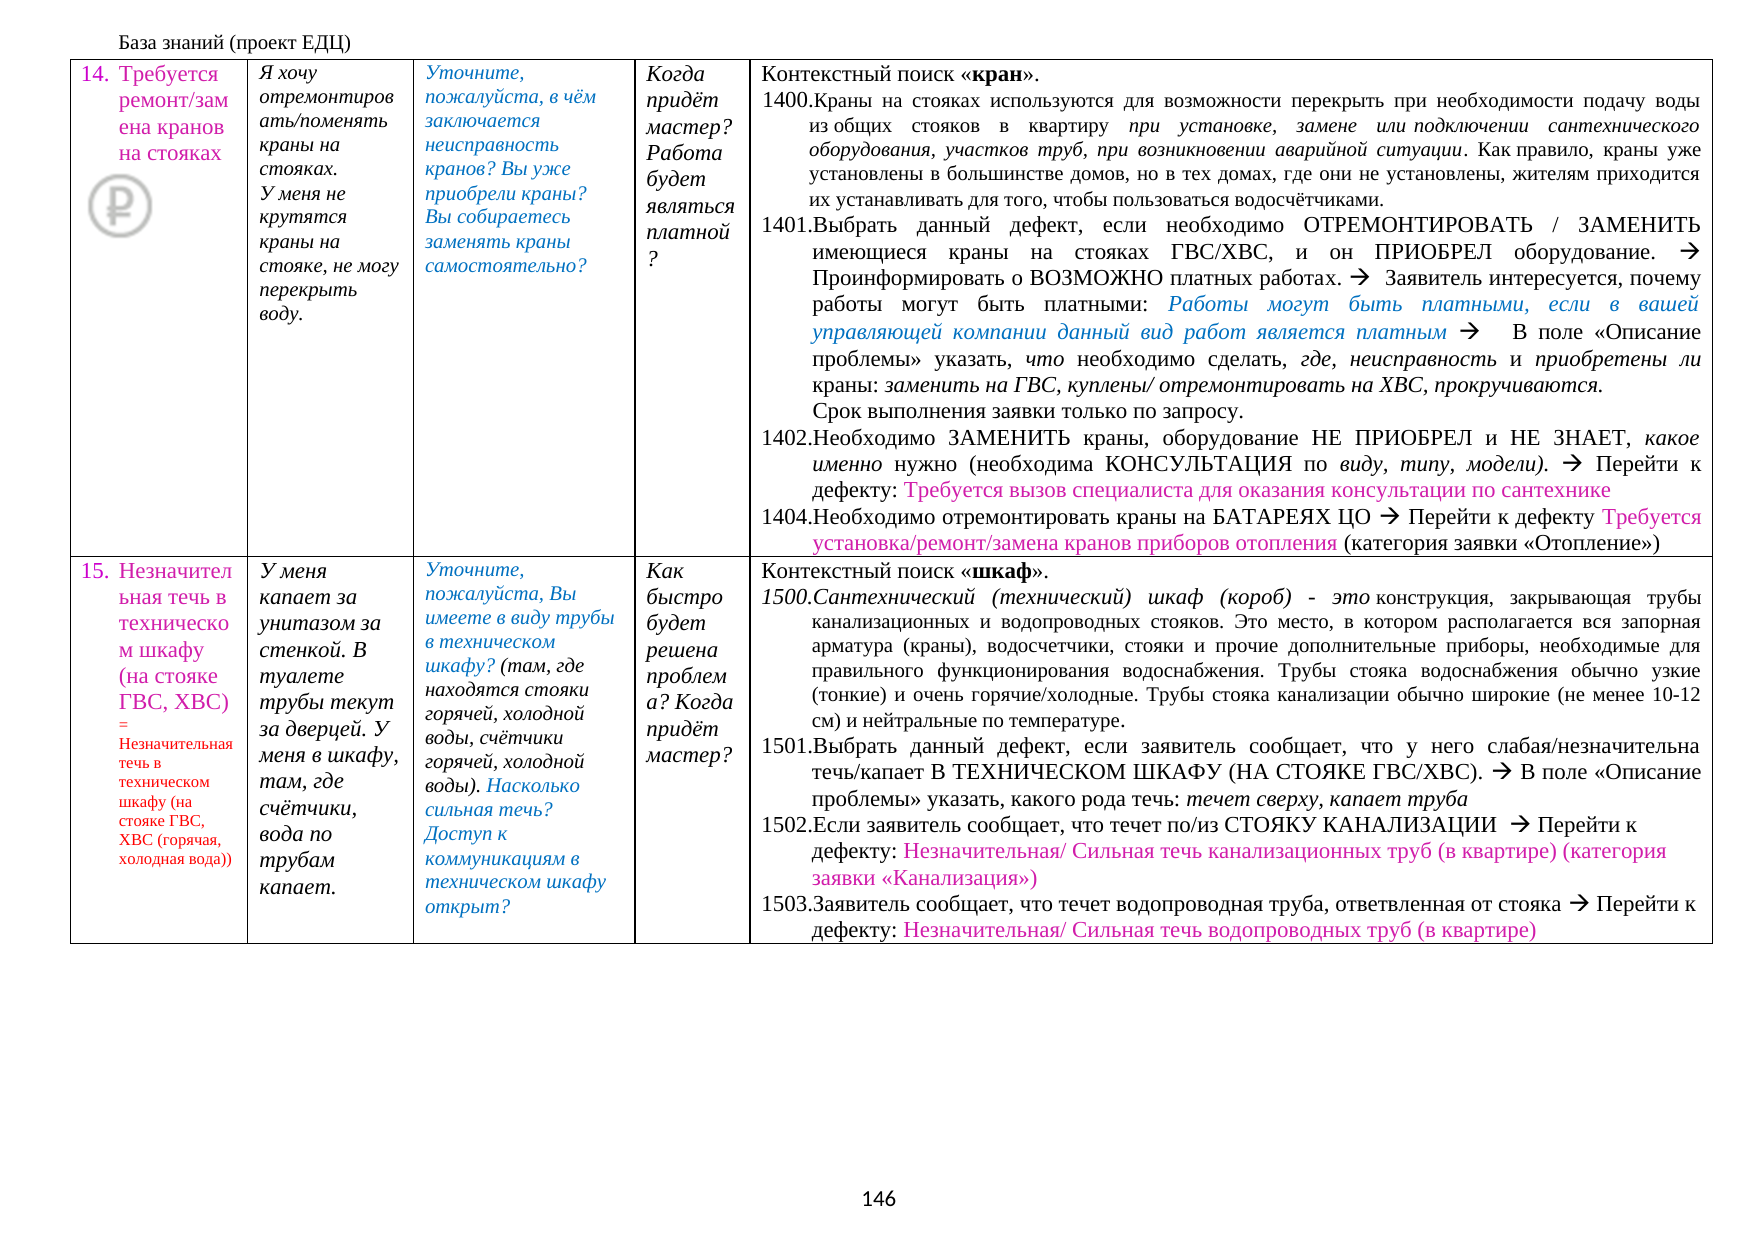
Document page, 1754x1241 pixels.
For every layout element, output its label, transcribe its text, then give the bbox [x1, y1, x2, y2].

table_cell Я хочу отремонтировать/поменять краны на стояках. У меня не крутятся краны на стояке, не могу перекрыть воду. [248, 60, 413, 556]
table_cell Как быстро будет решена проблема? Когда придёт мастер? [636, 557, 749, 943]
picture [80, 165, 163, 241]
table_cell Незначительная течь в техническом шкафу (на стояке ГВС, ХВС) = Незначительная течь в техническом шкафу (на стояке ГВС, ХВС (горячая, холодная вода)) [71, 557, 247, 943]
table_cell Контекстный поиск «шкаф». 1500.Сантехнический (технический) шкаф (короб) - это конструкция, закрывающая трубы канализационных и водопроводных стояков. Это место, в котором располагается вся запорная арматура (краны), водосчетчики, стояки и прочие дополнительные приборы, необходимые для правильного функционирования водоснабжения. Трубы стояка водоснабжения обычно узкие (тонкие) и очень горячие/холодные. Трубы стояка канализации обычно широкие (не менее 10-12 см) и нейтральные по температуре. 1501.Выбрать данный дефект, если заявитель сообщает, что у него слабая/незначительна течь/капает В ТЕХНИЧЕСКОМ ШКАФУ (НА СТОЯКЕ ГВС/ХВС). В поле «Описание проблемы» указать, какого рода течь: течет сверху, капает труба 1502.Если заявитель сообщает, что течет по/из СТОЯКУ КАНАЛИЗАЦИИ Перейти к дефекту: Незначительная/ Сильная течь канализационных труб (в квартире) (категория заявки «Канализация») 1503.Заявитель сообщает, что течет водопроводная труба, ответвленная от стояка Перейти к дефекту: Незначительная/ Сильная течь водопроводных труб (в квартире) [751, 557, 1712, 943]
table_cell Требуется ремонт/замена кранов на стояках [71, 60, 247, 556]
table_cell Контекстный поиск «кран». 1400.Краны на стояках используются для возможности перекрыть при необходимости подачу воды из общих стояков в квартиру при установке, замене или подключении сантехнического оборудования, участков труб, при возникновении аварийной ситуации. Как правило, краны уже установлены в большинстве домов, но в тех домах, где они не установлены, жителям приходится их устанавливать для того, чтобы пользоваться водосчётчиками. 1401.Выбрать данный дефект, если необходимо ОТРЕМОНТИРОВАТЬ / ЗАМЕНИТЬ имеющиеся краны на стояках ГВС/ХВС, и он ПРИОБРЕЛ оборудование. Проинформировать о ВОЗМОЖНО платных работах. Заявитель интересуется, почему работы могут быть платными: Работы могут быть платными, если в вашей управляющей компании данный вид работ является платным В поле «Описание проблемы» указать, что необходимо сделать, где, неисправность и приобретены ли краны: заменить на ГВС, куплены/ отремонтировать на ХВС, прокручиваются. Срок выполнения заявки только по запросу. 1402.Необходимо ЗАМЕНИТЬ краны, оборудование НЕ ПРИОБРЕЛ и НЕ ЗНАЕТ, какое именно нужно (необходима КОНСУЛЬТАЦИЯ по виду, типу, модели). Перейти к дефекту: Требуется вызов специалиста для оказания консультации по сантехнике 1404.Необходимо отремонтировать краны на БАТАРЕЯХ ЦО Перейти к дефекту Требуется установка/ремонт/замена кранов приборов отопления (категория заявки «Отопление») [751, 60, 1712, 556]
table_cell У меня капает за унитазом за стенкой. В туалете трубы текут за дверцей. У меня в шкафу, там, где счётчики, вода по трубам капает. [248, 557, 413, 943]
table_cell Уточните, пожалуйста, Вы имеете в виду трубы в техническом шкафу? (там, где находятся стояки горячей, холодной воды, счётчики горячей, холодной воды). Насколько сильная течь? Доступ к коммуникациям в техническом шкафу открыт? [414, 557, 634, 943]
table_cell Уточните, пожалуйста, в чём заключается неисправность кранов? Вы уже приобрели краны? Вы собираетесь заменять краны самостоятельно? [414, 60, 634, 556]
table_cell Когда придёт мастер? Работа будет являться платной? [636, 60, 749, 556]
